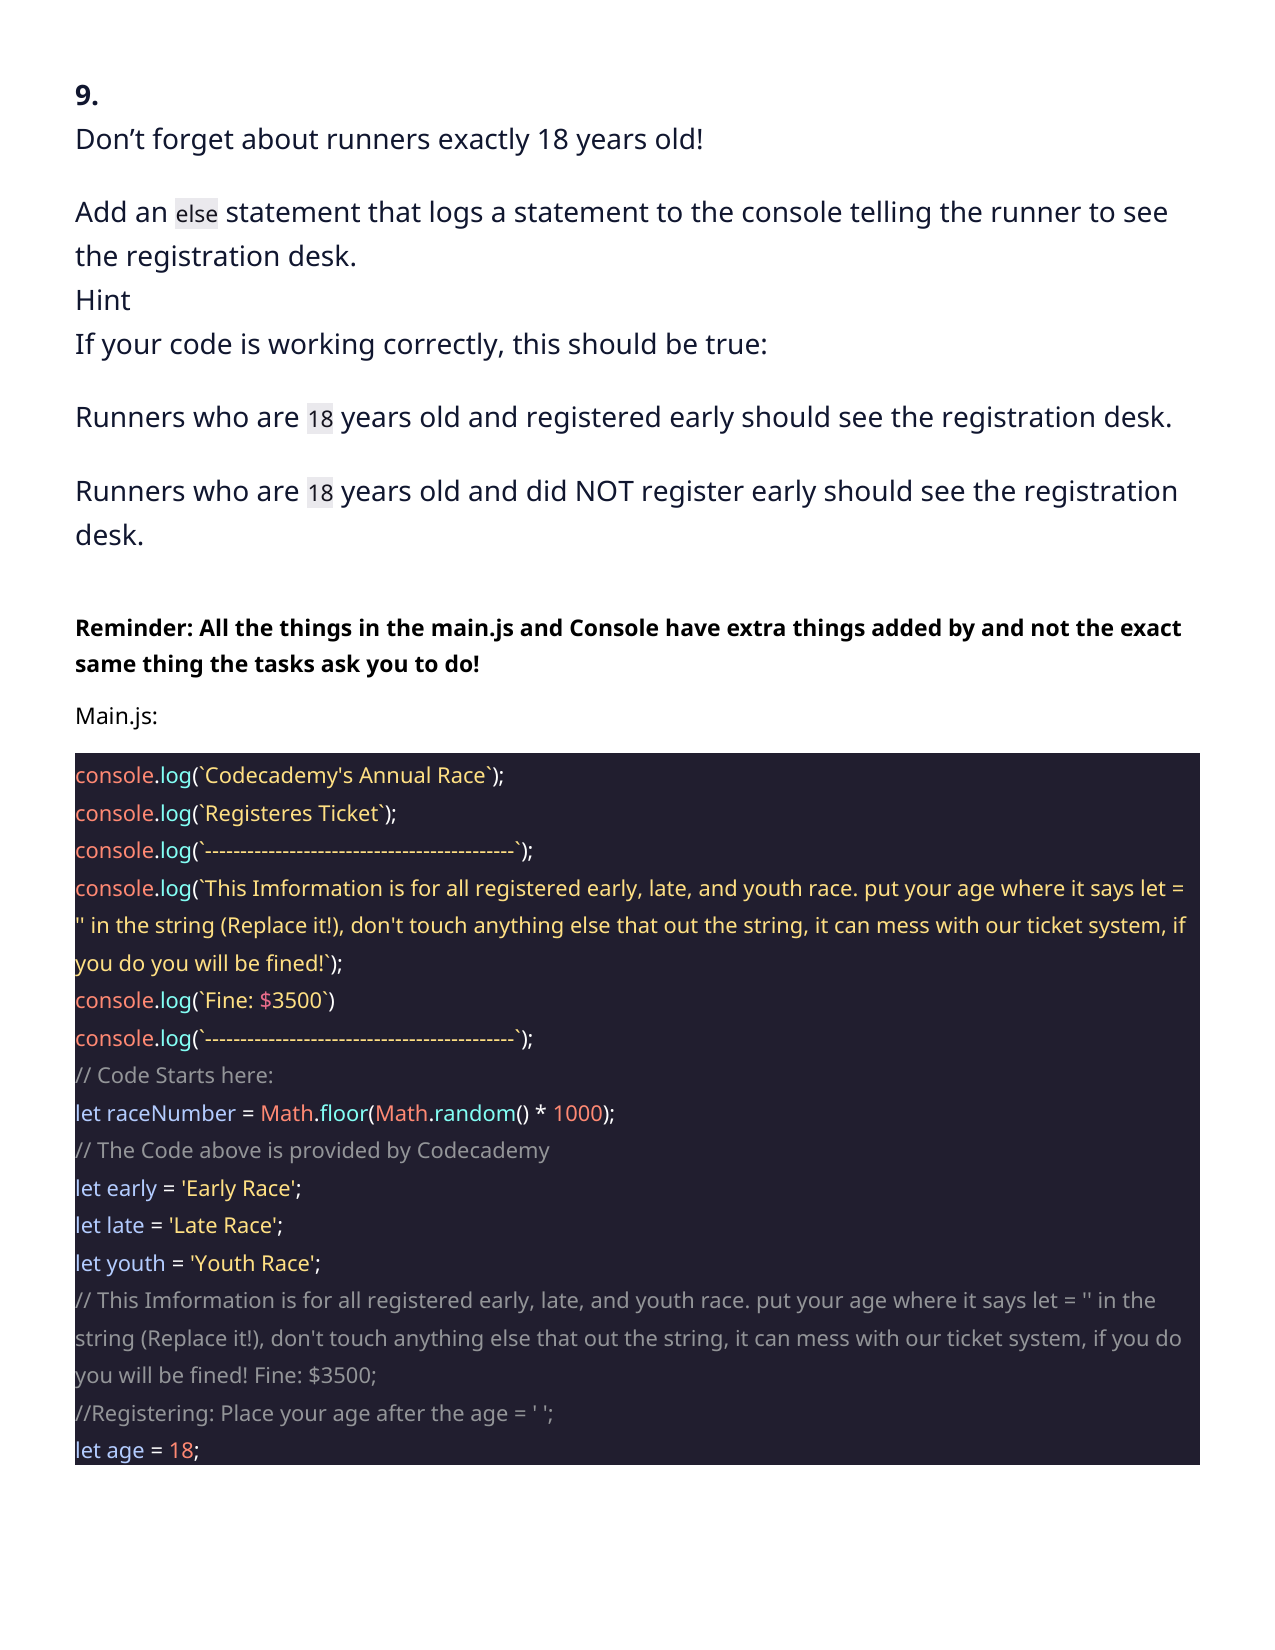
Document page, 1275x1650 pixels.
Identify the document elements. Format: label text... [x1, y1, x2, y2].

text console.log(`Fine: $3500`) [75, 978, 1200, 1015]
text let age = 18; [75, 1428, 1200, 1465]
text // The Code above is provided by Codecademy [75, 1128, 1200, 1165]
text 9. [75, 75, 1200, 113]
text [75, 1278, 1200, 1390]
text //Registering: Place your age after the age = ' '; [75, 1390, 1200, 1428]
text console.log(`This Imformation is for all registered early, late, and youth race. put your age where it says let = '' in the string (Replace it!), don't touch anything else that out the string, it can mess with our ticket system, if you do you will be fined!`); [75, 865, 1200, 978]
text Don’t forget about runners exactly 18 years old! [75, 119, 1200, 157]
text Runners who are 18 years old and registered early should see the registration desk. [75, 398, 1200, 436]
text Hint [75, 280, 1200, 319]
text let raceNumber = Math.floor(Math.random() * 1000); [75, 1090, 1200, 1128]
text console.log(`Codecademy's Annual Race`); [75, 753, 1200, 790]
text console.log(`--------------------------------------------`); [75, 828, 1200, 865]
text Reminder: All the things in the main.js and Console have extra things added by and not the exact same thing the tasks ask you to do! [75, 612, 1200, 679]
text let late = 'Late Race'; [75, 1203, 1200, 1240]
text console.log(`--------------------------------------------`); [75, 1015, 1200, 1053]
text Runners who are 18 years old and did NOT register early should see the registration desk. [75, 471, 1200, 553]
text console.log(`Registeres Ticket`); [75, 790, 1200, 828]
text // Code Starts here: [75, 1053, 1200, 1090]
text let youth = 'Youth Race'; [75, 1240, 1200, 1278]
text Main.js: [75, 700, 1200, 731]
text Add an else statement that logs a statement to the console telling the runner to see the registration desk. [75, 192, 1200, 275]
text If your code is working correctly, this should be true: [75, 324, 1200, 363]
text let early = 'Early Race'; [75, 1165, 1200, 1203]
